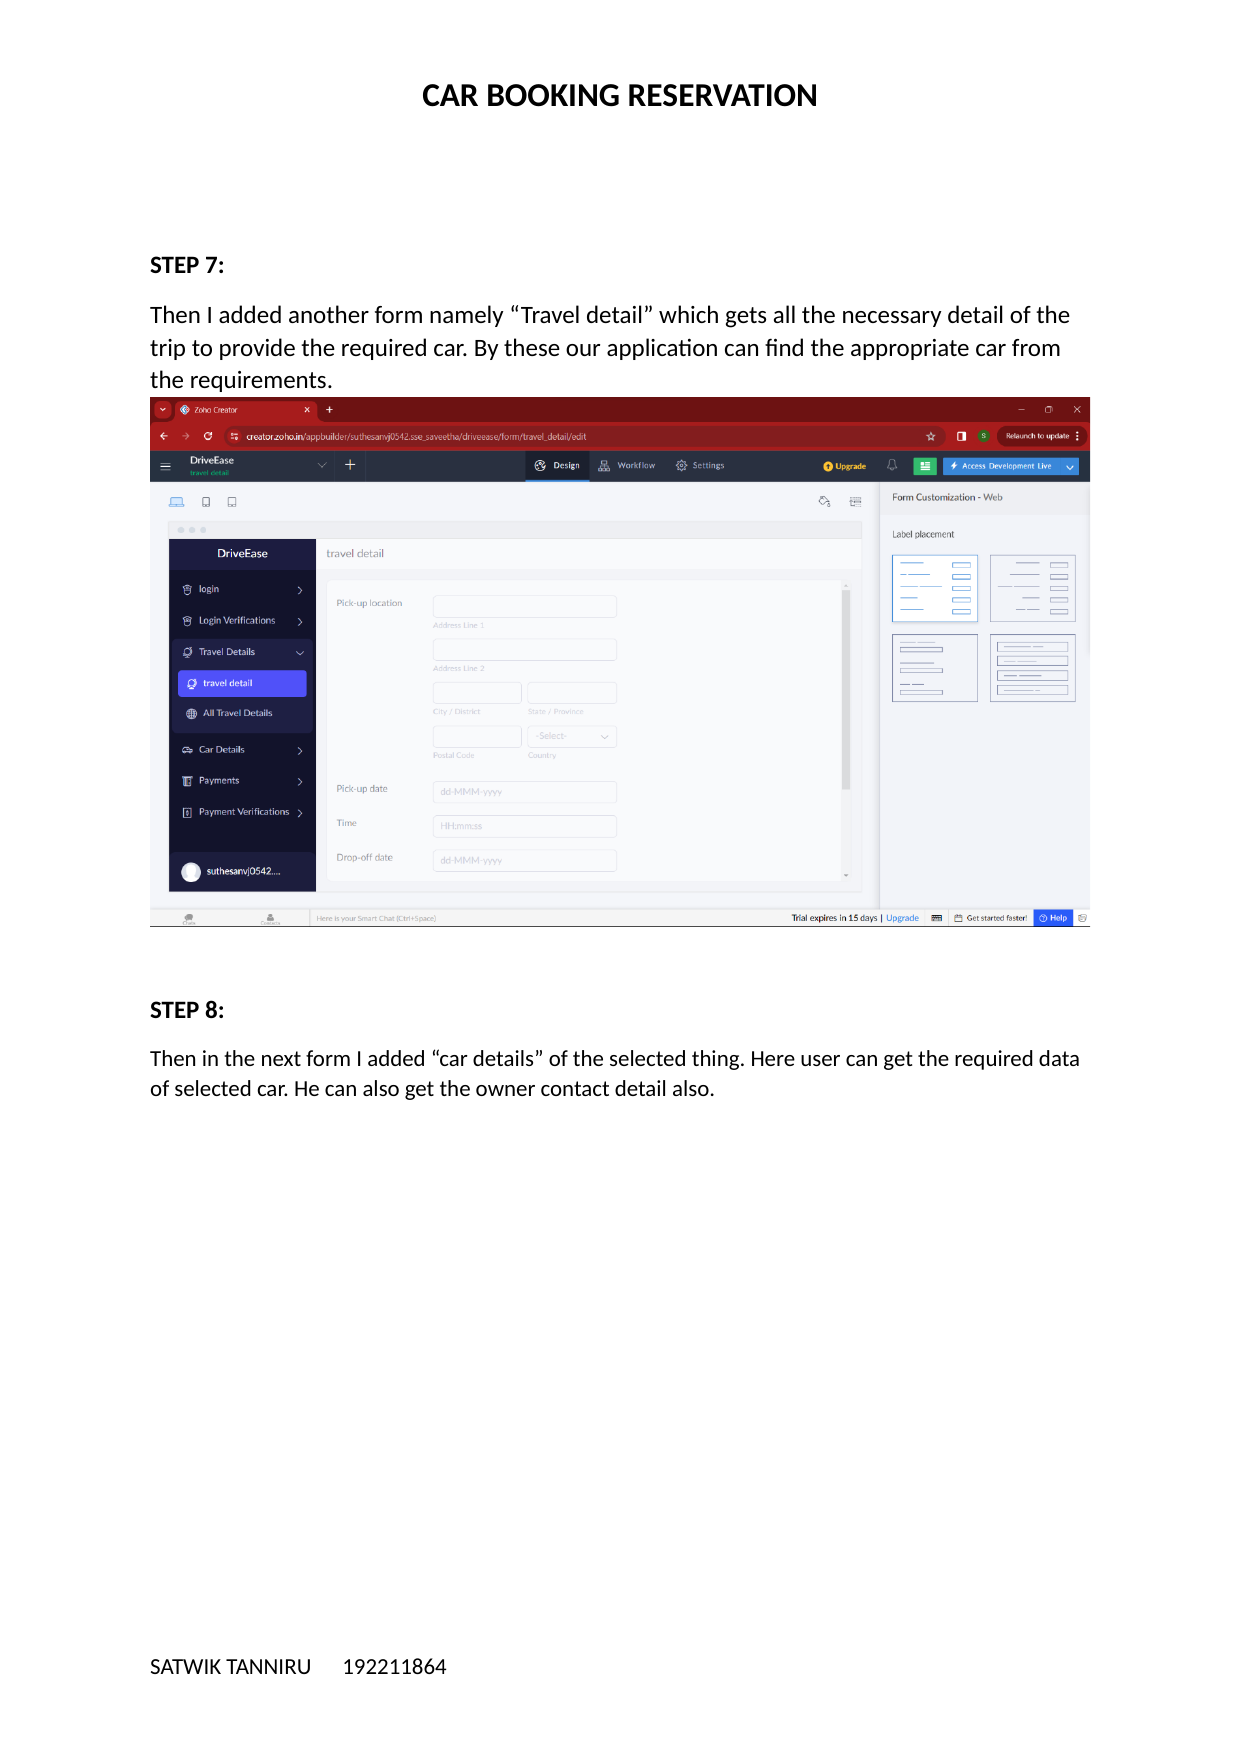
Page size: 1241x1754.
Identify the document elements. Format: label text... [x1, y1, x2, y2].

text Then in the next form I added “car details” of the selected thing. Here user can get the required data of selected car. He can also get the owner contact detail also. [150, 1044, 1090, 1102]
text STEP 8: [150, 994, 1090, 1025]
picture [150, 397, 1091, 927]
text STEP 7: [150, 249, 1090, 280]
text Then I added another form namely “Travel detail” which gets all the necessary detail of the trip to provide the required car. By these our application can find the appropriate car from the requirements. [150, 299, 1090, 397]
